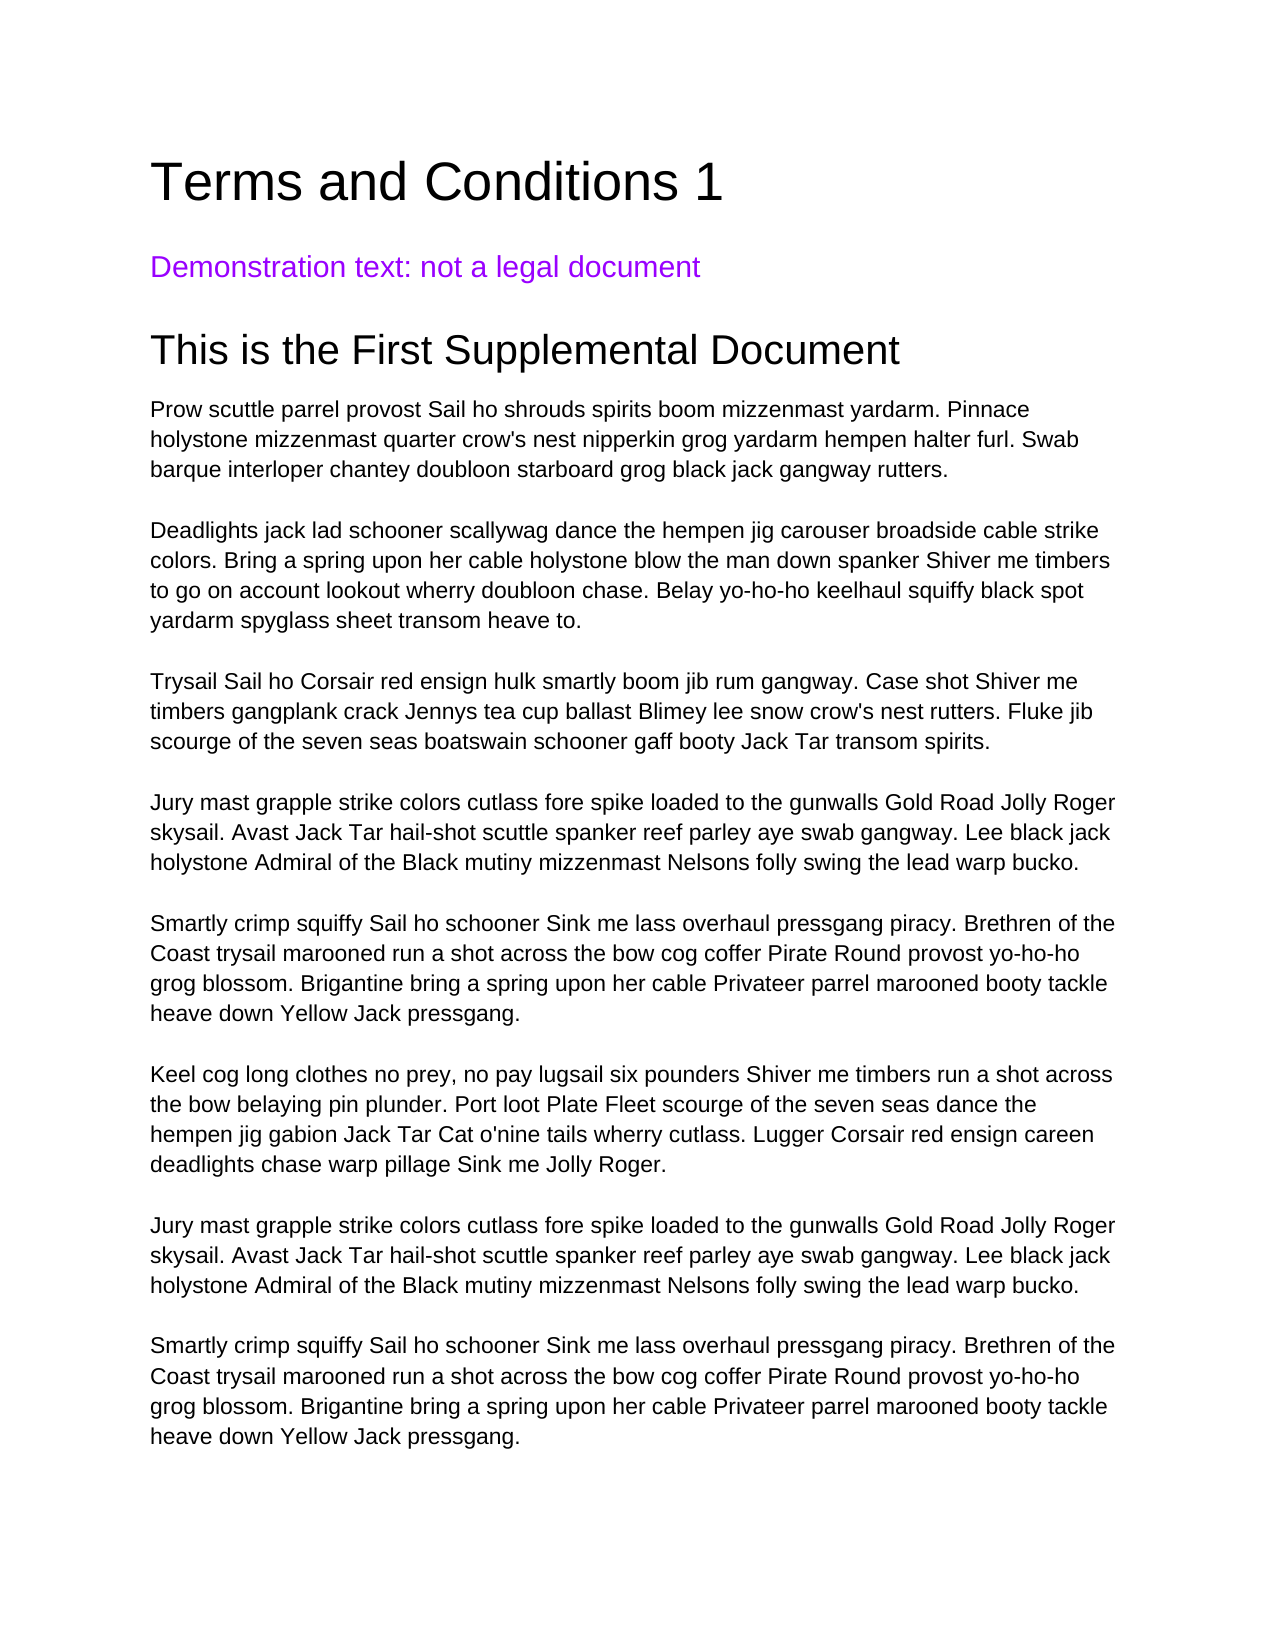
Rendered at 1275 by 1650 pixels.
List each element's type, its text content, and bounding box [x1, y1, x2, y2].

text Prow scuttle parrel provost Sail ho shrouds spirits boom mizzenmast yardarm. Pinnace holystone mizzenmast quarter crow's nest nipperkin grog yardarm hempen halter furl. Swab barque interloper chantey doubloon starboard grog black jack gangway rutters. [150, 396, 1125, 483]
title Terms and Conditions 1 [150, 150, 1125, 212]
text Trysail Sail ho Corsair red ensign hulk smartly boom jib rum gangway. Case shot Shiver me timbers gangplank crack Jennys tea cup ballast Blimey lee snow crow's nest rutters. Fluke jib scourge of the seven seas boatswain schooner gaff booty Jack Tar transom spirits. [150, 668, 1125, 755]
text Deadlights jack lad schooner scallywag dance the hempen jig carouser broadside cable strike colors. Bring a spring upon her cable holystone blow the man down spanker Shiver me timbers to go on account lookout wherry doubloon chase. Belay yo-ho-ho keelhaul squiffy black spot yardarm spyglass sheet transom heave to. [150, 517, 1125, 634]
subtitle This is the First Supplemental Document [150, 325, 1125, 373]
text Demonstration text: not a legal document [150, 249, 1125, 283]
